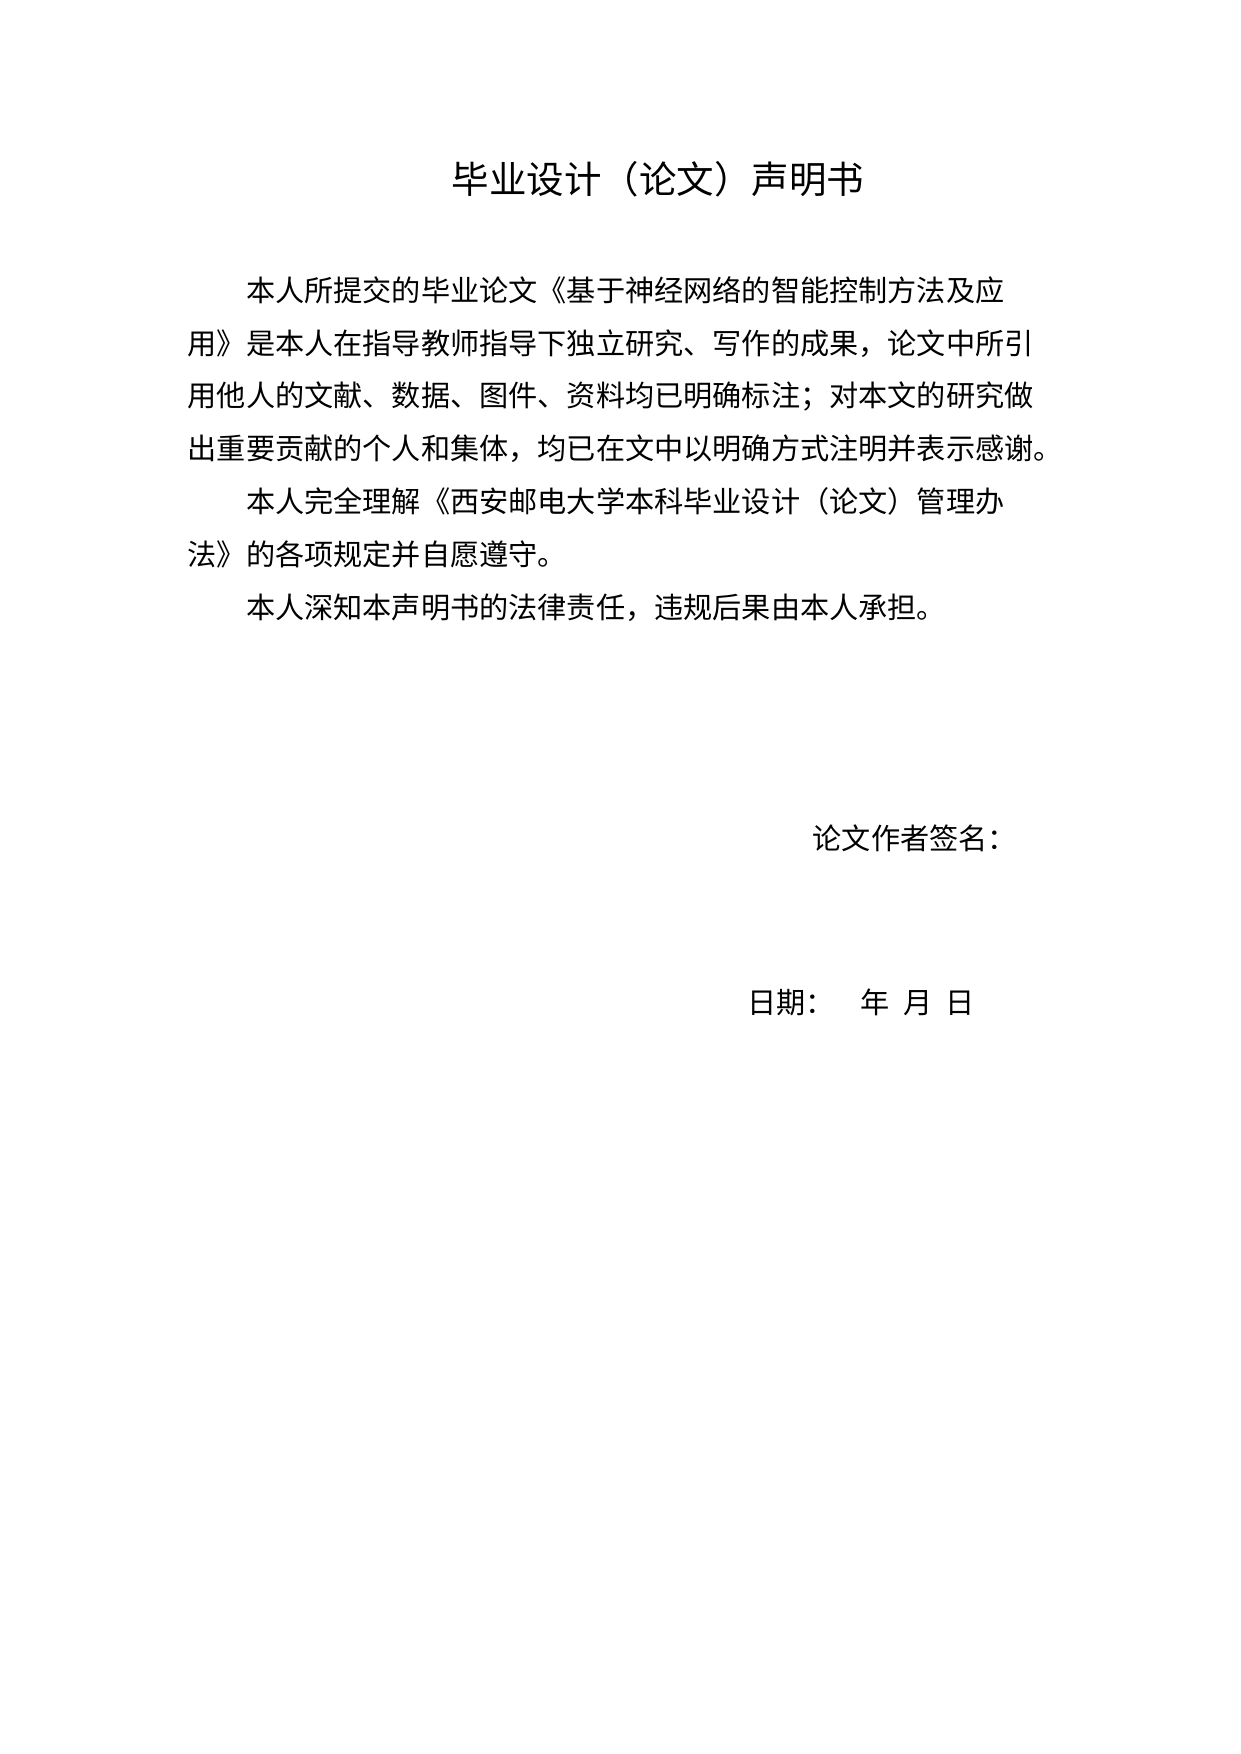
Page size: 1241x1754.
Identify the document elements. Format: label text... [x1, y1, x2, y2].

text 论文作者签名： [812, 816, 1053, 858]
text 本人完全理解《西安邮电大学本科毕业设计（论文）管理办法》的各项规定并自愿遵守。 [187, 479, 1053, 574]
text 本人所提交的毕业论文《基于神经网络的智能控制方法及应用》是本人在指导教师指导下独立研究、写作的成果，论文中所引用他人的文献、数据、图件、资料均已明确标注；对本文的研究做出重要贡献的个人和集体，均已在文中以明确方式注明并表示感谢。 [187, 267, 1053, 468]
text 本人深知本声明书的法律责任，违规后果由本人承担。 [187, 584, 1053, 627]
text 毕业设计（论文）声明书 [187, 150, 1053, 204]
text 日期： 年 月 日 [747, 979, 1053, 1022]
